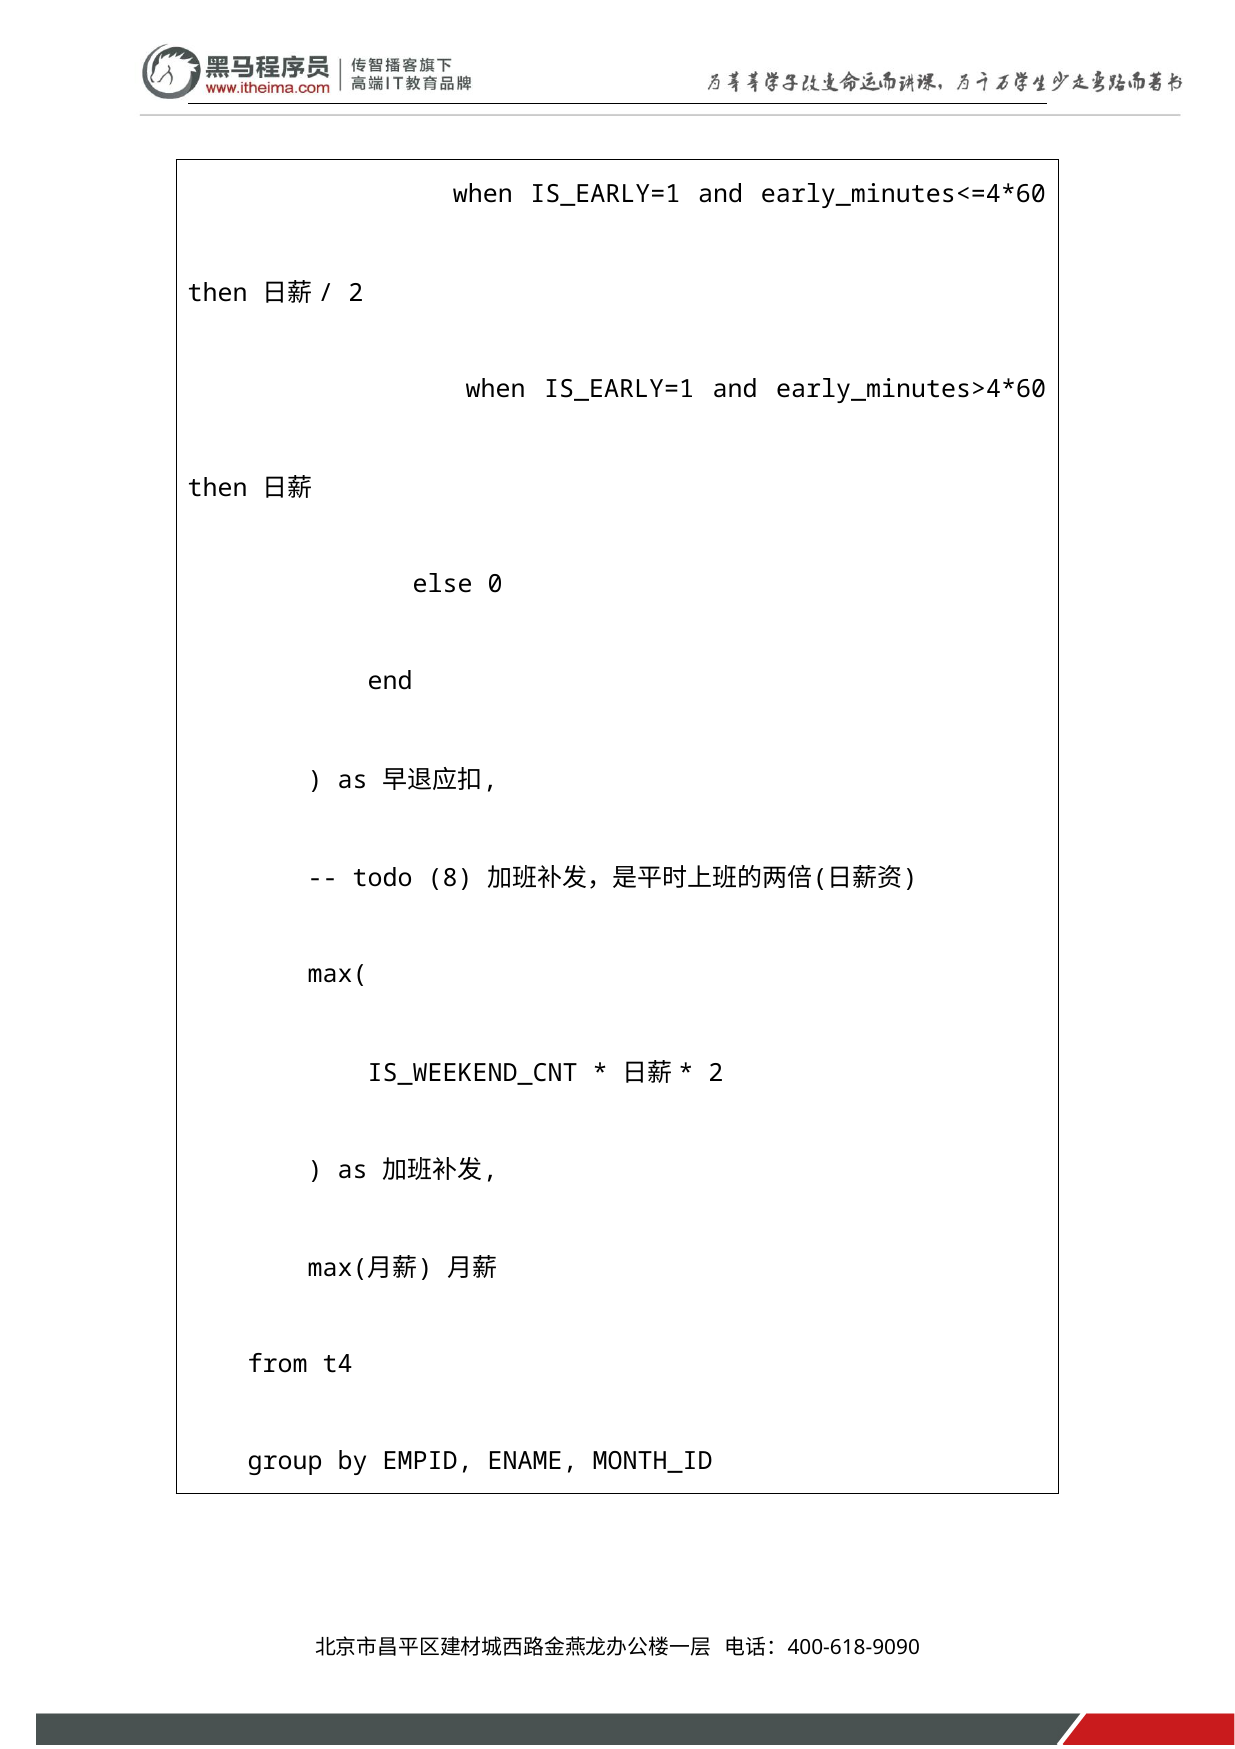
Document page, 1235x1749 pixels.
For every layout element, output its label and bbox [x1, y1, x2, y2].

picture [37, 0, 1235, 123]
table_header [177, 160, 1058, 1493]
picture [36, 1654, 1235, 1745]
